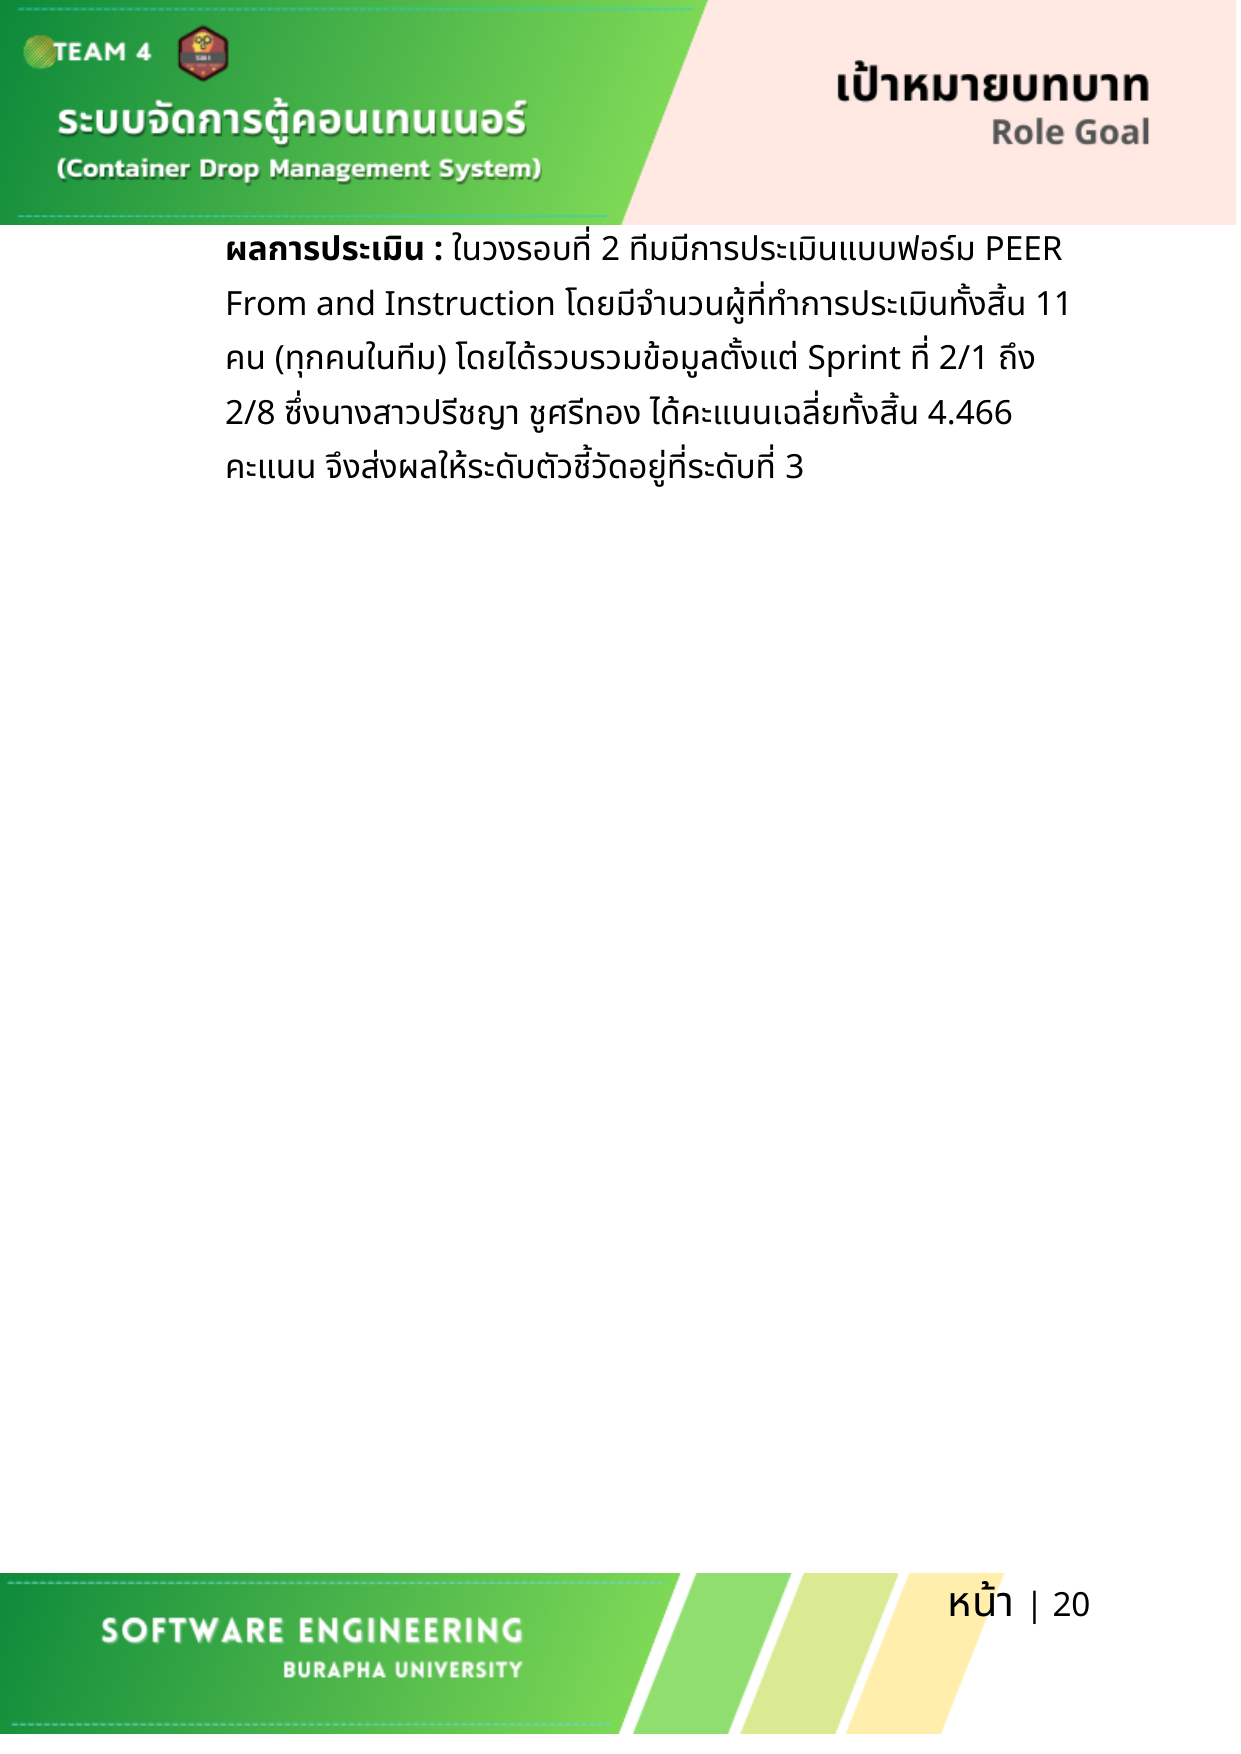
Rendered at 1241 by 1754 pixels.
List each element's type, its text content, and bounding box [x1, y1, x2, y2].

picture [0, 1573, 1241, 1734]
text ผลการประเมิน : ในวงรอบที่ 2 ทีมมีการประเมินแบบฟอร์ม PEER From and Instruction โดยมีจำนวนผู้ที่ทำการประเมินทั้งสิ้น 11 คน (ทุกคนในทีม) โดยได้รวบรวมข้อมูลตั้งแต่ Sprint ที่ 2/1 ถึง 2/8 ซึ่งนางสาวปรีชญา ชูศรีทอง ได้คะแนนเฉลี่ยทั้งสิ้น 4.466 คะแนน จึงส่งผลให้ระดับตัวชี้วัดอยู่ที่ระดับที่ 3 [225, 225, 1090, 494]
picture [0, 0, 1237, 225]
